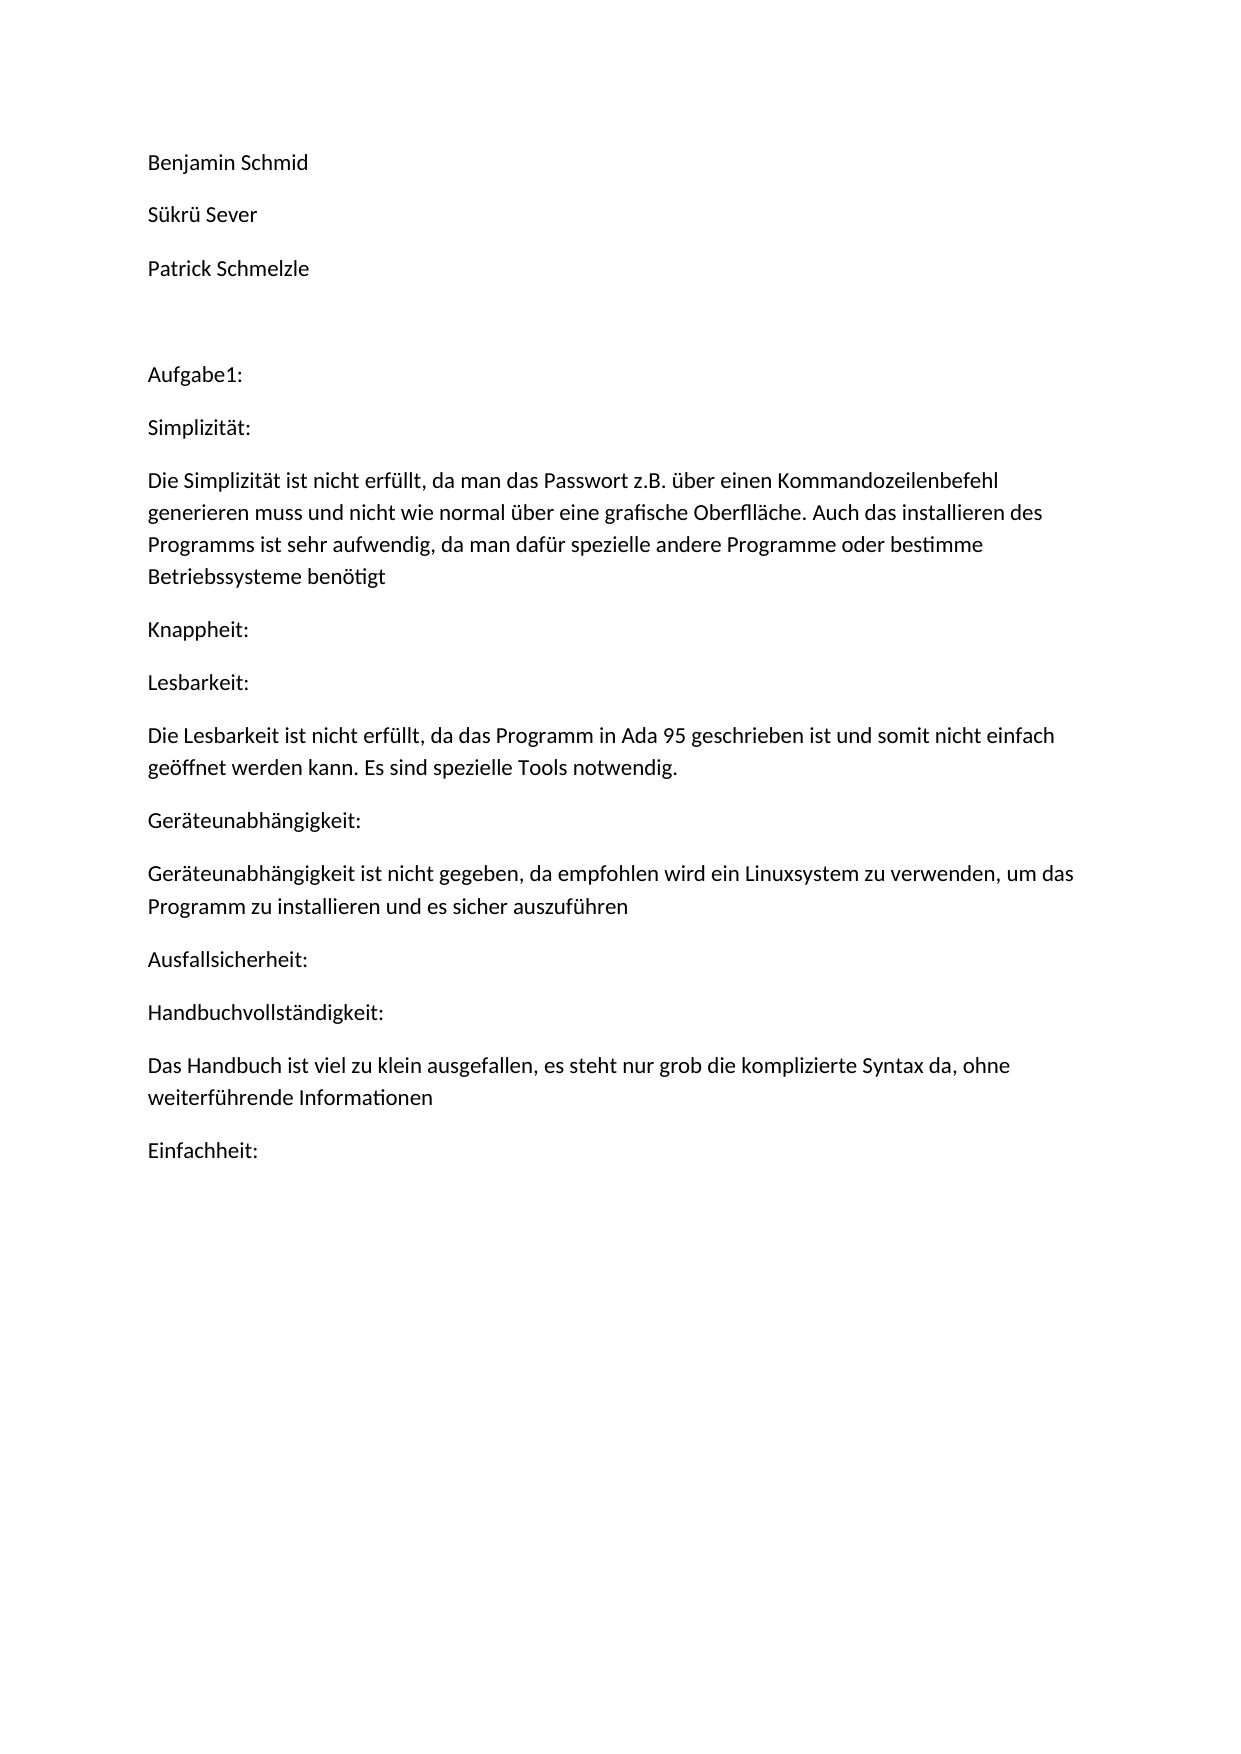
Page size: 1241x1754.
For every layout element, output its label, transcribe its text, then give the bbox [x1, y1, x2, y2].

text Das Handbuch ist viel zu klein ausgefallen, es steht nur grob die komplizierte Syntax da, ohne weiterführende Informationen [148, 1051, 1093, 1111]
text Aufgabe1: [148, 360, 1093, 388]
text Handbuchvollständigkeit: [148, 998, 1093, 1026]
text Simplizität: [148, 413, 1093, 441]
text Benjamin Schmid [148, 148, 1093, 176]
text Geräteunabhängigkeit: [148, 807, 1093, 834]
text Knappheit: [148, 615, 1093, 643]
text Geräteunabhängigkeit ist nicht gegeben, da empfohlen wird ein Linuxsystem zu verwenden, um das Programm zu installieren und es sicher auszuführen [148, 859, 1093, 920]
text Lesbarkeit: [148, 668, 1093, 696]
text Ausfallsicherheit: [148, 945, 1093, 973]
text Patrick Schmelzle [148, 254, 1093, 282]
text Die Simplizität ist nicht erfüllt, da man das Passwort z.B. über einen Kommandozeilenbefehl generieren muss und nicht wie normal über eine grafische Oberflläche. Auch das installieren des Programms ist sehr aufwendig, da man dafür spezielle andere Programme oder bestimme Betriebssysteme benötigt [148, 466, 1093, 590]
text Sükrü Sever [148, 201, 1093, 229]
text Einfachheit: [148, 1136, 1093, 1164]
text Die Lesbarkeit ist nicht erfüllt, da das Programm in Ada 95 geschrieben ist und somit nicht einfach geöffnet werden kann. Es sind spezielle Tools notwendig. [148, 721, 1093, 782]
